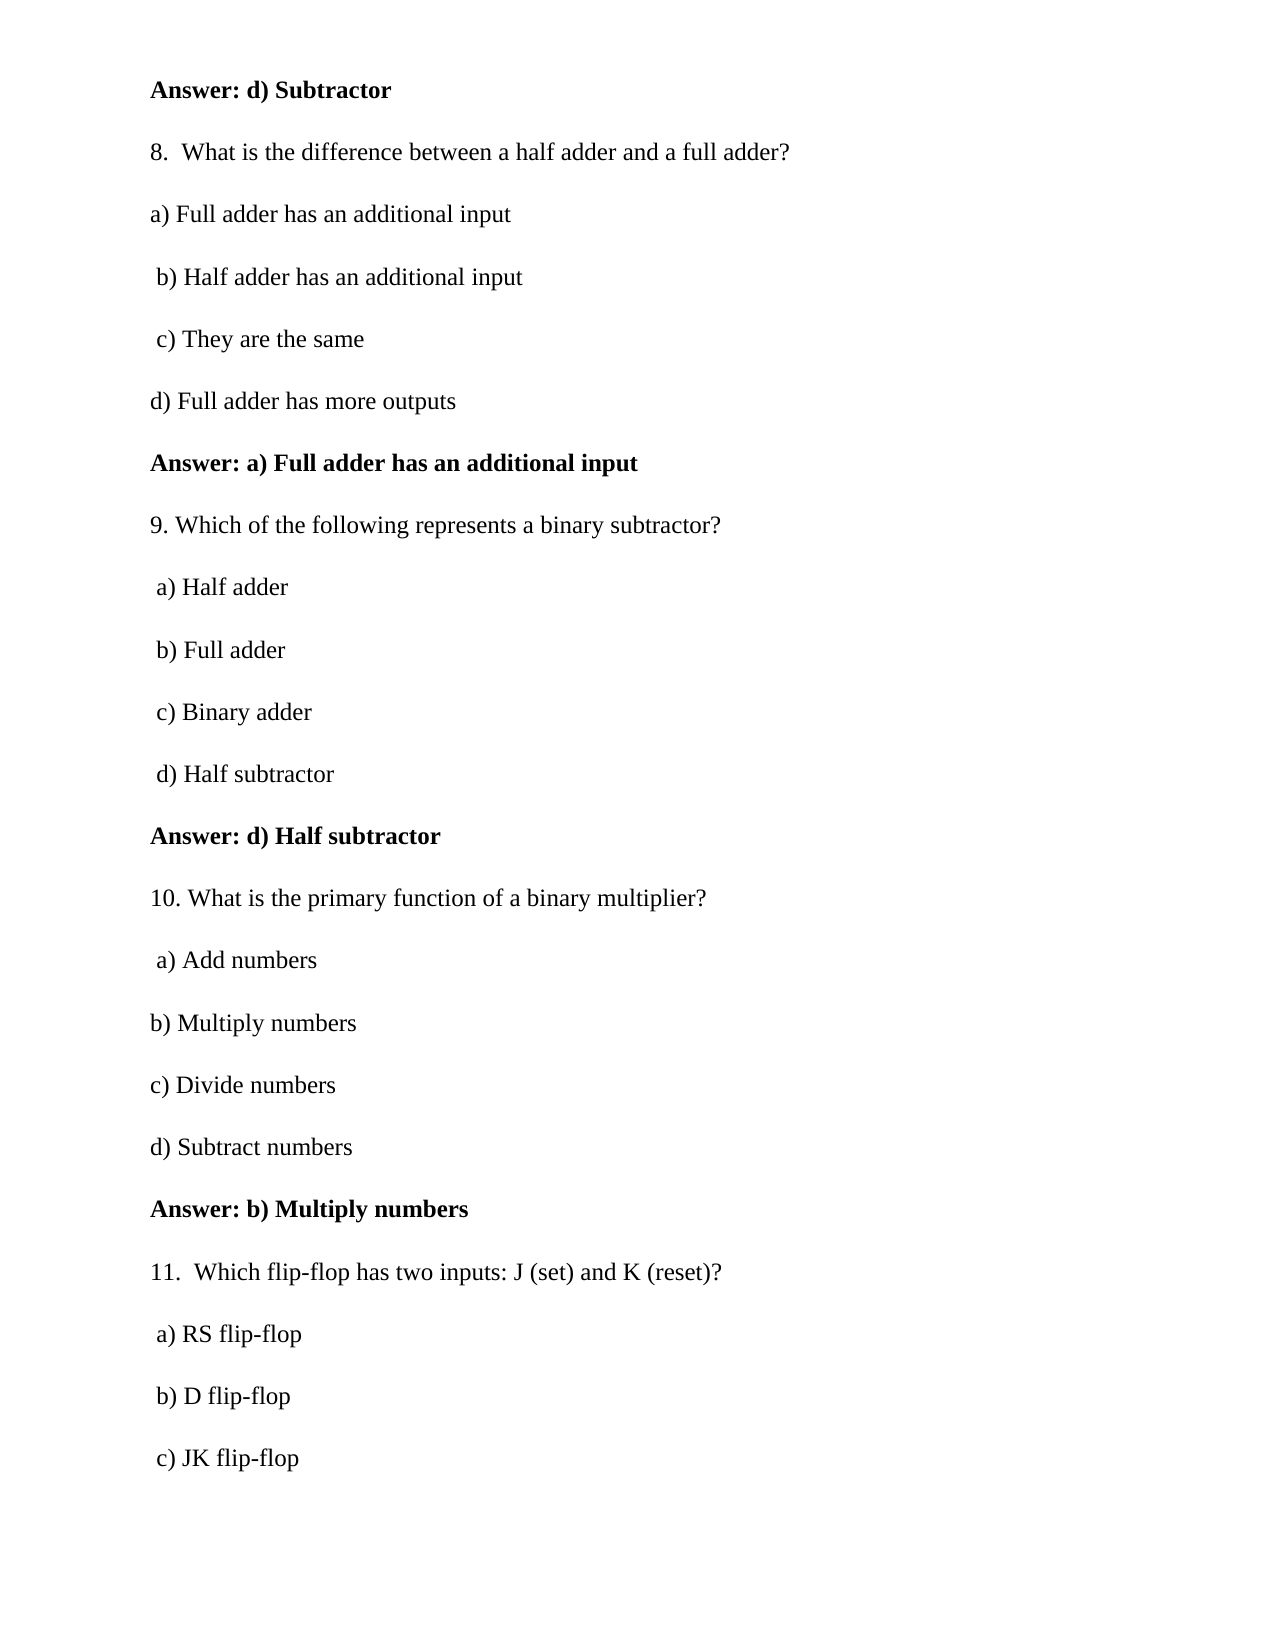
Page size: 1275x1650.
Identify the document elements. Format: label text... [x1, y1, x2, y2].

text 11. Which flip-flop has two inputs: J (set) and K (reset)? [150, 1257, 1125, 1285]
text 9. Which of the following represents a binary subtractor? [150, 510, 1125, 539]
text a) Add numbers [150, 946, 1125, 974]
text d) Subtract numbers [150, 1132, 1125, 1161]
text a) RS flip-flop [150, 1319, 1125, 1347]
text Answer: d) Subtractor [150, 75, 1125, 104]
text d) Half subtractor [150, 759, 1125, 788]
text b) Half adder has an additional input [150, 262, 1125, 290]
text c) They are the same [150, 324, 1125, 352]
text 10. What is the primary function of a binary multiplier? [150, 883, 1125, 912]
text 8. What is the difference between a half adder and a full adder? [150, 137, 1125, 166]
text Answer: b) Multiply numbers [150, 1194, 1125, 1223]
text Answer: d) Half subtractor [150, 821, 1125, 850]
text d) Full adder has more outputs [150, 386, 1125, 415]
text a) Full adder has an additional input [150, 199, 1125, 228]
text c) Binary adder [150, 697, 1125, 726]
text c) JK flip-flop [150, 1443, 1125, 1472]
text c) Divide numbers [150, 1070, 1125, 1099]
text b) Multiply numbers [150, 1008, 1125, 1037]
text Answer: a) Full adder has an additional input [150, 448, 1125, 477]
text a) Half adder [150, 572, 1125, 601]
text b) Full adder [150, 635, 1125, 663]
text b) D flip-flop [150, 1381, 1125, 1410]
